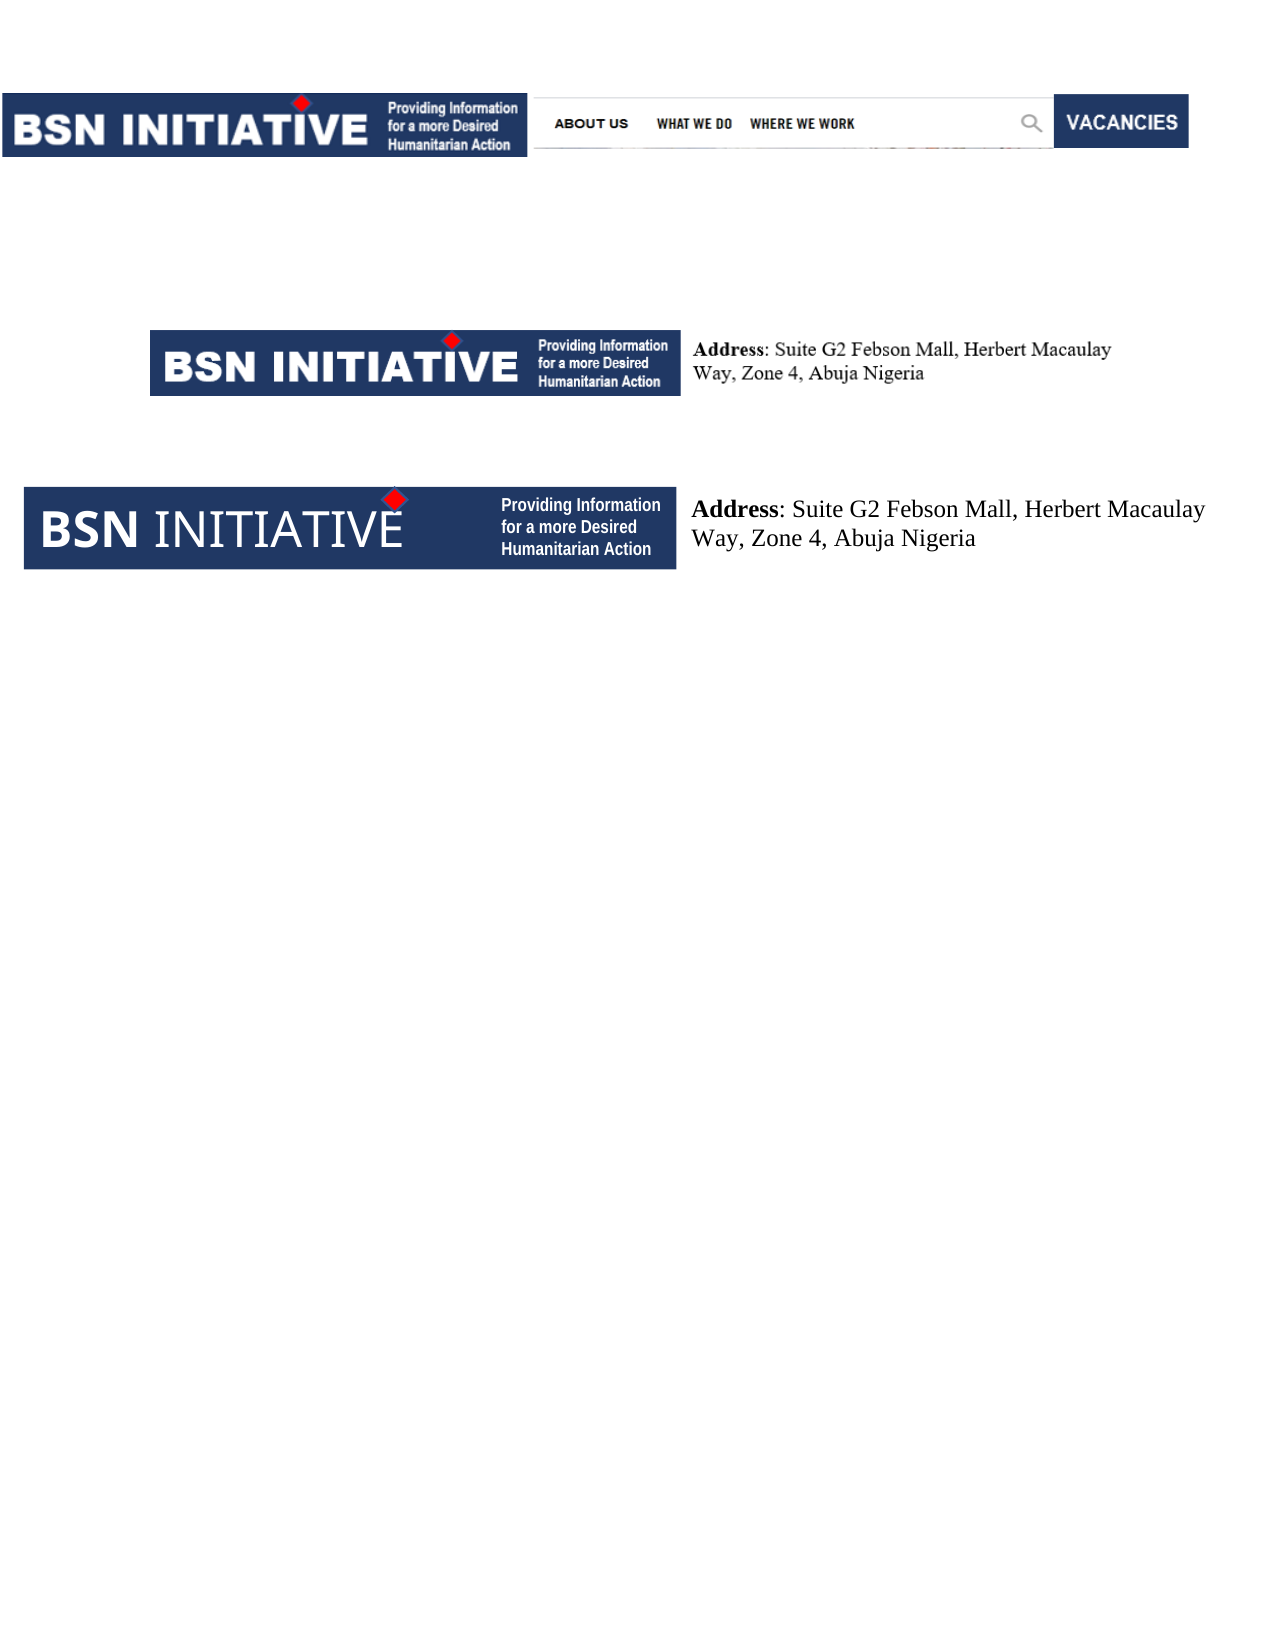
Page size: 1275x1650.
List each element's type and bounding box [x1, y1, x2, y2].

picture [150, 328, 1125, 396]
picture [2, 93, 528, 157]
picture [533, 92, 1189, 153]
